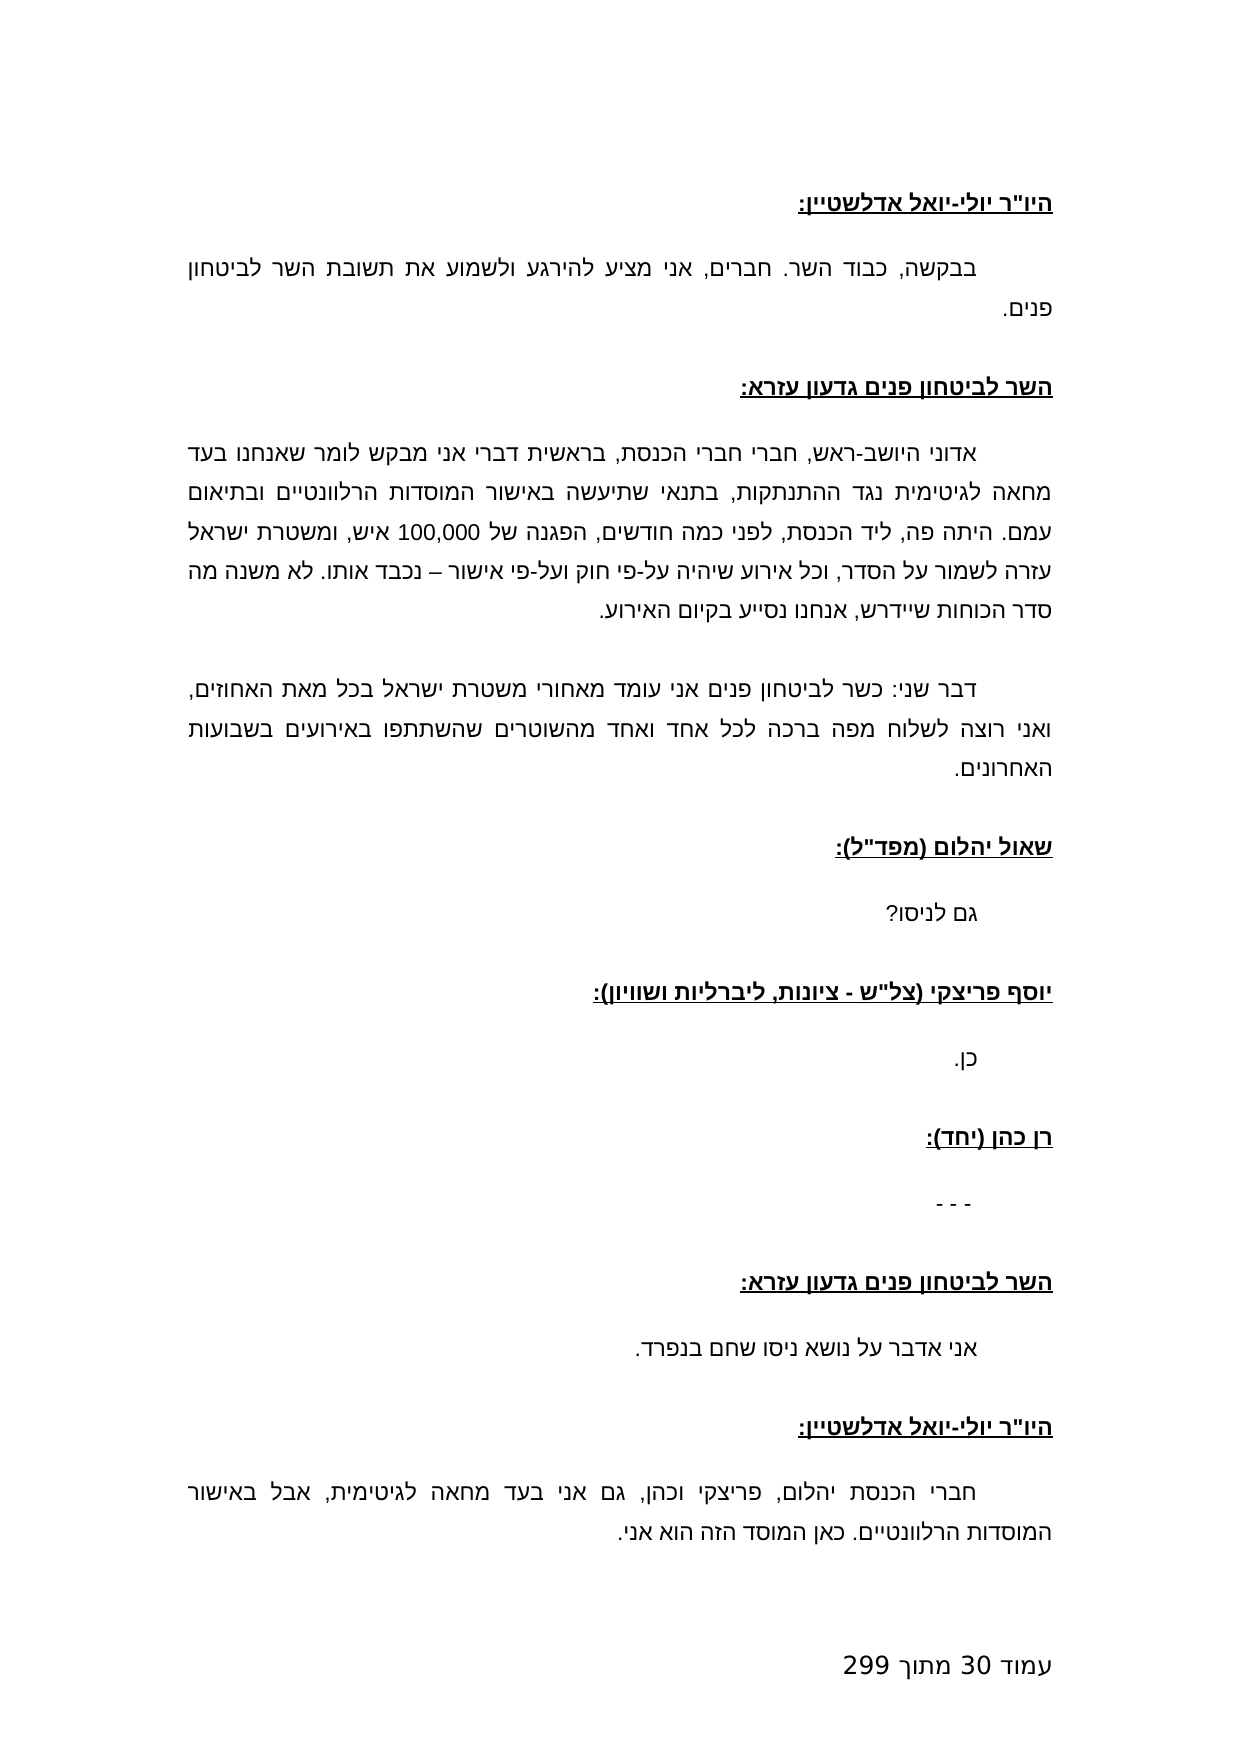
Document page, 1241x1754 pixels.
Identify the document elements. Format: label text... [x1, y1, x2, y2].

text יוסף פריצקי (צל"ש - ציונות, ליברליות ושוויון): [187, 979, 1053, 1006]
text בבקשה, כבוד השר. חברים, אני מציע להירגע ולשמוע את תשובת השר לביטחון פנים. [187, 255, 1053, 321]
text שאול יהלום (מפד"ל): [187, 834, 1053, 861]
text כן. [187, 1045, 1053, 1071]
text חברי הכנסת יהלום, פריצקי וכהן, גם אני בעד מחאה לגיטימית, אבל באישור המוסדות הרלוונטיים. כאן המוסד הזה הוא אני. [187, 1479, 1053, 1545]
text היו"ר יולי-יואל אדלשטיין: [187, 1413, 1053, 1440]
text גם לניסו? [187, 900, 1053, 927]
text אני אדבר על נושא ניסו שחם בנפרד. [187, 1334, 1053, 1361]
text - - - [187, 1190, 1053, 1216]
text אדוני היושב-ראש, חברי חברי הכנסת, בראשית דברי אני מבקש לומר שאנחנו בעד מחאה לגיטימית נגד ההתנתקות, בתנאי שתיעשה באישור המוסדות הרלוונטיים ובתיאום עמם. היתה פה, ליד הכנסת, לפני כמה חודשים, הפגנה של 100,000 איש, ומשטרת ישראל עזרה לשמור על הסדר, וכל אירוע שיהיה על-פי חוק ועל-פי אישור – נכבד אותו. לא משנה מה סדר הכוחות שיידרש, אנחנו נסייע בקיום האירוע. [187, 439, 1053, 624]
text השר לביטחון פנים גדעון עזרא: [187, 374, 1053, 400]
text דבר שני: כשר לביטחון פנים אני עומד מאחורי משטרת ישראל בכל מאת האחוזים, ואני רוצה לשלוח מפה ברכה לכל אחד ואחד מהשוטרים שהשתתפו באירועים בשבועות האחרונים. [187, 676, 1053, 782]
text רן כהן (יחד): [187, 1124, 1053, 1150]
text השר לביטחון פנים גדעון עזרא: [187, 1269, 1053, 1295]
text היו"ר יולי-יואל אדלשטיין: [187, 189, 1053, 216]
